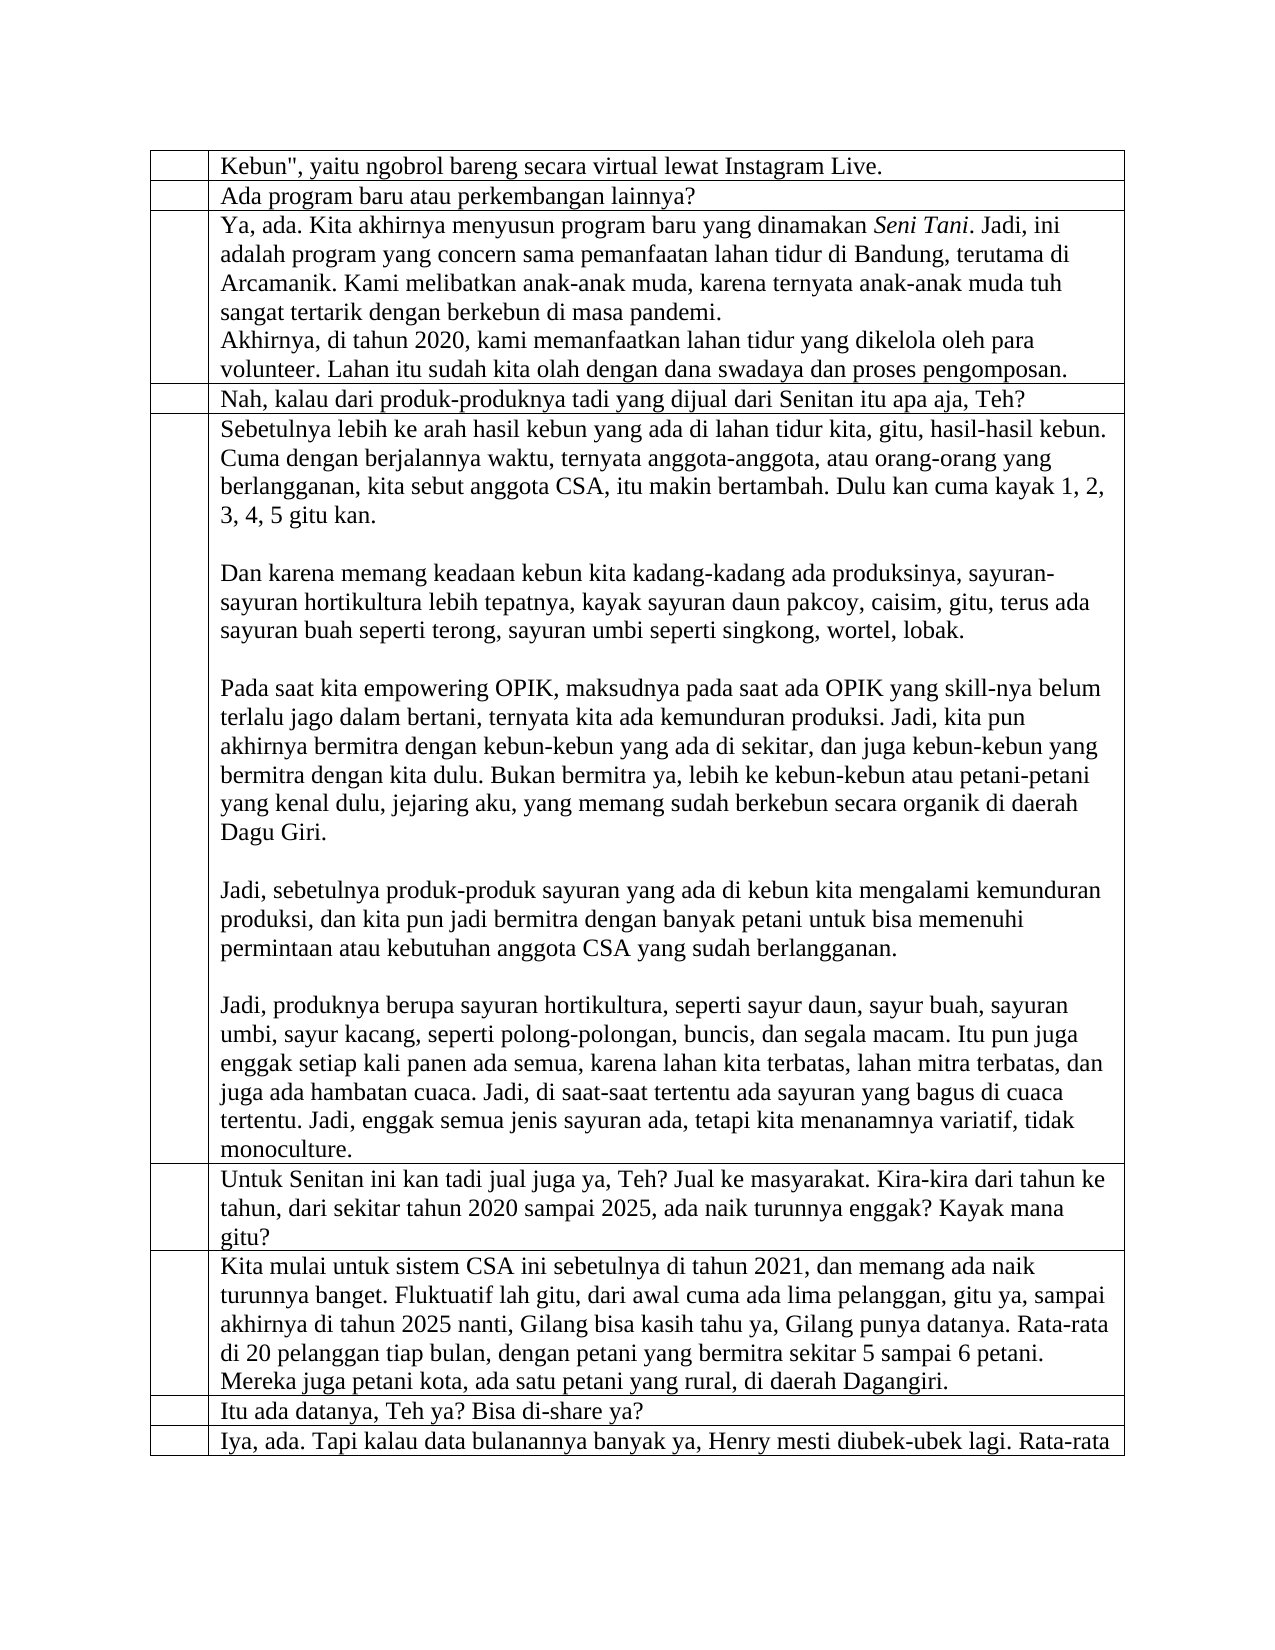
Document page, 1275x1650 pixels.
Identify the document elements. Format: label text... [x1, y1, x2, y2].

table_cell Ada program baru atau perkembangan lainnya? [209, 181, 1124, 209]
table_cell [151, 384, 208, 413]
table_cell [209, 151, 1124, 180]
table_cell Nah, kalau dari produk-produknya tadi yang dijual dari Senitan itu apa aja, Teh? [209, 384, 1124, 413]
table_cell [151, 1164, 208, 1250]
table_cell [151, 1426, 208, 1455]
table_cell [151, 151, 208, 180]
table_cell [151, 1251, 208, 1395]
table_cell [151, 1396, 208, 1425]
table_cell [151, 414, 208, 1163]
table_cell Untuk Senitan ini kan tadi jual juga ya, Teh? Jual ke masyarakat. Kira-kira dari tahun ke tahun, dari sekitar tahun 2020 sampai 2025, ada naik turunnya enggak? Kayak mana gitu? [209, 1164, 1124, 1250]
table_cell Itu ada datanya, Teh ya? Bisa di-share ya? [209, 1396, 1124, 1425]
table_cell Ya, ada. Kita akhirnya menyusun program baru yang dinamakan Seni Tani. Jadi, ini adalah program yang concern sama pemanfaatan lahan tidur di Bandung, terutama di Arcamanik. Kami melibatkan anak-anak muda, karena ternyata anak-anak muda tuh sangat tertarik dengan berkebun di masa pandemi. Akhirnya, di tahun 2020, kami memanfaatkan lahan tidur yang dikelola oleh para volunteer. Lahan itu sudah kita olah dengan dana swadaya dan proses pengomposan. [209, 211, 1124, 383]
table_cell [209, 1426, 1124, 1455]
table_cell [151, 181, 208, 209]
table_cell [151, 211, 208, 383]
table_cell Kita mulai untuk sistem CSA ini sebetulnya di tahun 2021, dan memang ada naik turunnya banget. Fluktuatif lah gitu, dari awal cuma ada lima pelanggan, gitu ya, sampai akhirnya di tahun 2025 nanti, Gilang bisa kasih tahu ya, Gilang punya datanya. Rata-rata di 20 pelanggan tiap bulan, dengan petani yang bermitra sekitar 5 sampai 6 petani. Mereka juga petani kota, ada satu petani yang rural, di daerah Dagangiri. [209, 1251, 1124, 1395]
table_cell Sebetulnya lebih ke arah hasil kebun yang ada di lahan tidur kita, gitu, hasil-hasil kebun. Cuma dengan berjalannya waktu, ternyata anggota-anggota, atau orang-orang yang berlangganan, kita sebut anggota CSA, itu makin bertambah. Dulu kan cuma kayak 1, 2, 3, 4, 5 gitu kan. Dan karena memang keadaan kebun kita kadang-kadang ada produksinya, sayuran-sayuran hortikultura lebih tepatnya, kayak sayuran daun pakcoy, caisim, gitu, terus ada sayuran buah seperti terong, sayuran umbi seperti singkong, wortel, lobak. Pada saat kita empowering OPIK, maksudnya pada saat ada OPIK yang skill-nya belum terlalu jago dalam bertani, ternyata kita ada kemunduran produksi. Jadi, kita pun akhirnya bermitra dengan kebun-kebun yang ada di sekitar, dan juga kebun-kebun yang bermitra dengan kita dulu. Bukan bermitra ya, lebih ke kebun-kebun atau petani-petani yang kenal dulu, jejaring aku, yang memang sudah berkebun secara organik di daerah Dagu Giri. Jadi, sebetulnya produk-produk sayuran yang ada di kebun kita mengalami kemunduran produksi, dan kita pun jadi bermitra dengan banyak petani untuk bisa memenuhi permintaan atau kebutuhan anggota CSA yang sudah berlangganan. Jadi, produknya berupa sayuran hortikultura, seperti sayur daun, sayur buah, sayuran umbi, sayur kacang, seperti polong-polongan, buncis, dan segala macam. Itu pun juga enggak setiap kali panen ada semua, karena lahan kita terbatas, lahan mitra terbatas, dan juga ada hambatan cuaca. Jadi, di saat-saat tertentu ada sayuran yang bagus di cuaca tertentu. Jadi, enggak semua jenis sayuran ada, tetapi kita menanamnya variatif, tidak monoculture. [209, 414, 1124, 1163]
